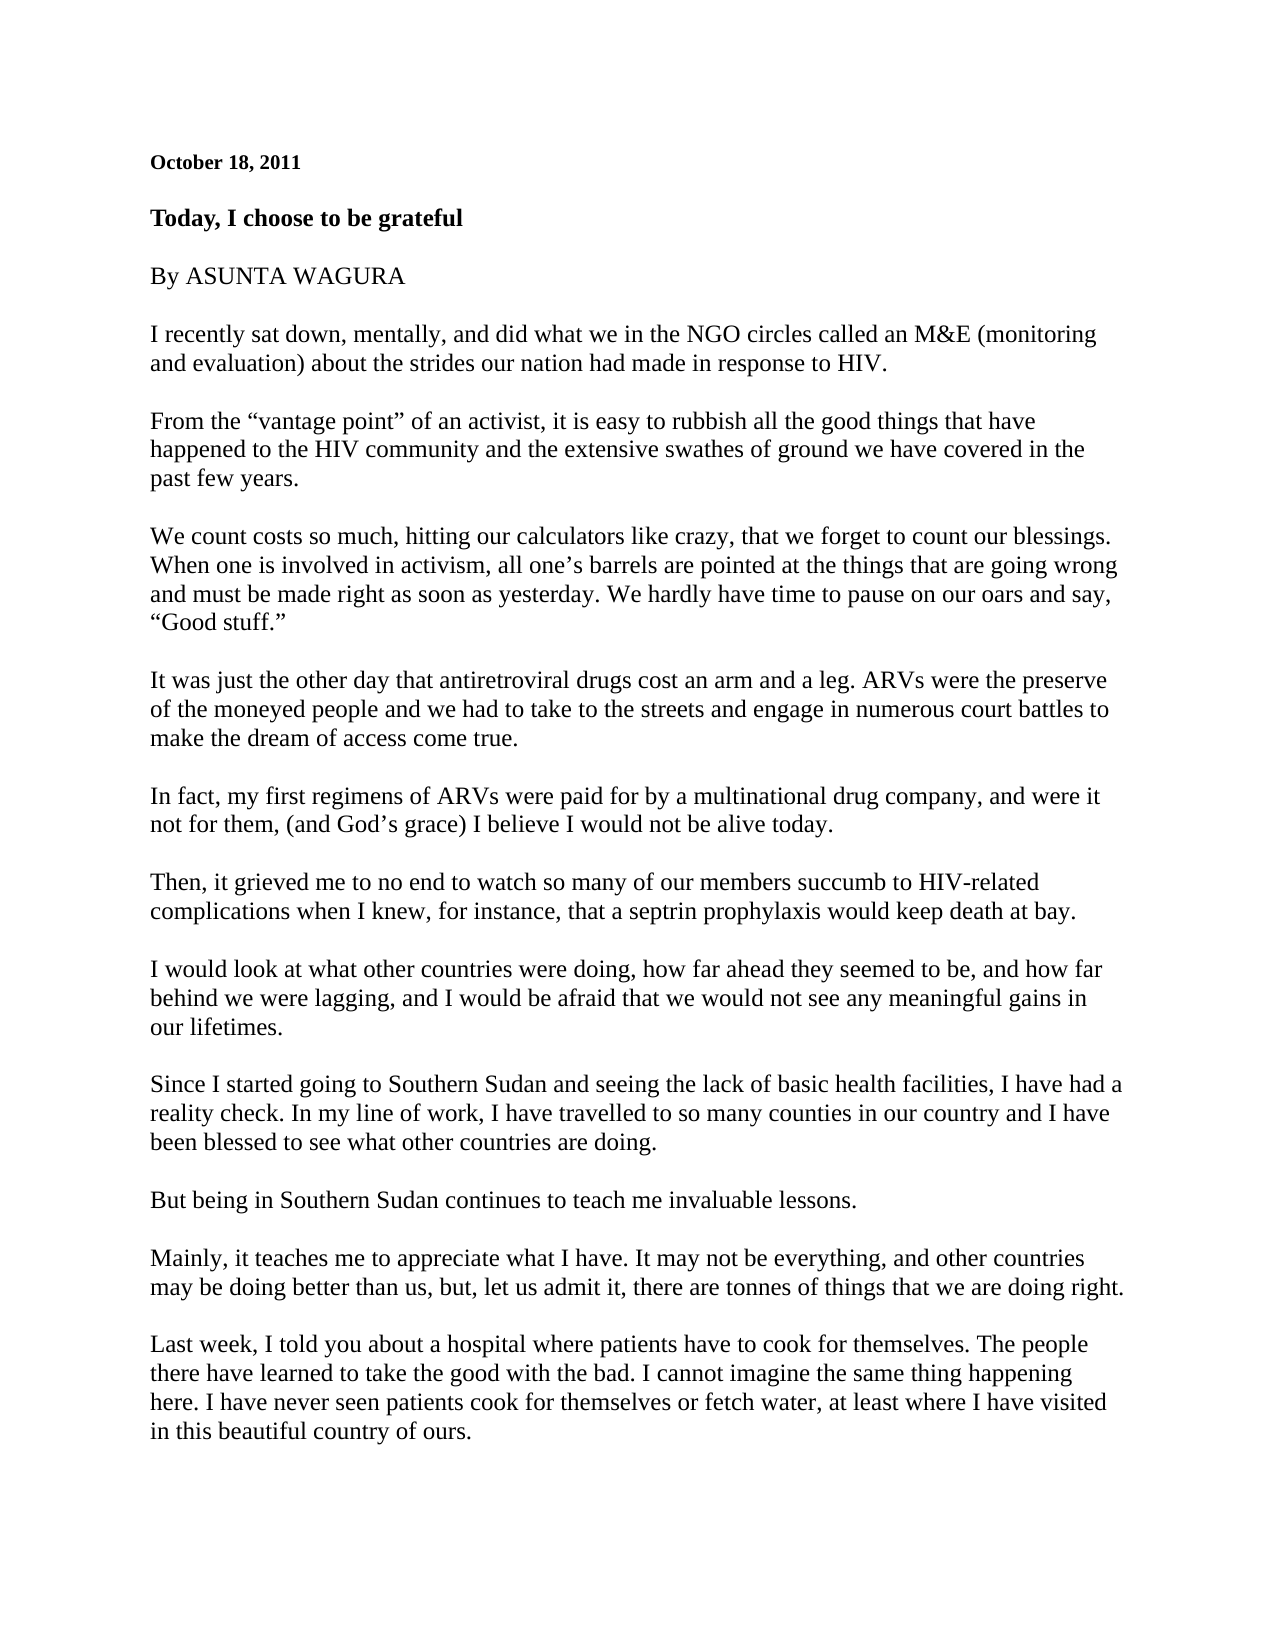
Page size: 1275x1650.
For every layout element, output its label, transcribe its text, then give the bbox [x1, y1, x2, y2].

text In fact, my first regimens of ARVs were paid for by a multinational drug company, and were it not for them, (and God’s grace) I believe I would not be alive today. [150, 781, 1125, 838]
text Mainly, it teaches me to appreciate what I have. It may not be everything, and other countries may be doing better than us, but, let us admit it, there are tonnes of things that we are doing right. [150, 1243, 1125, 1300]
text October 18, 2011 [150, 150, 1125, 174]
text By ASUNTA WAGURA [150, 261, 1125, 290]
text I would look at what other countries were doing, how far ahead they seemed to be, and how far behind we were lagging, and I would be afraid that we would not see any meaningful gains in our lifetimes. [150, 954, 1125, 1040]
text From the “vantage point” of an activist, it is easy to rubbish all the good things that have happened to the HIV community and the extensive swathes of ground we have covered in the past few years. [150, 406, 1125, 492]
text Since I started going to Southern Sudan and seeing the lack of basic health facilities, I have had a reality check. In my line of work, I have travelled to so many counties in our country and I have been blessed to see what other countries are doing. [150, 1069, 1125, 1156]
text Last week, I told you about a hospital where patients have to cook for themselves. The people there have learned to take the good with the bad. I cannot imagine the same thing happening here. I have never seen patients cook for themselves or fetch water, at least where I have visited in this beautiful country of ours. [150, 1329, 1125, 1444]
text But being in Southern Sudan continues to teach me invaluable lessons. [150, 1185, 1125, 1214]
text Today, I choose to be grateful [150, 203, 1125, 232]
text We count costs so much, hitting our calculators like crazy, that we forget to count our blessings. When one is involved in activism, all one’s barrels are pointed at the things that are going wrong and must be made right as soon as yesterday. We hardly have time to pause on our oars and say, “Good stuff.” [150, 521, 1125, 636]
text Then, it grieved me to no end to watch so many of our members succumb to HIV-related complications when I knew, for instance, that a septrin prophylaxis would keep death at bay. [150, 867, 1125, 925]
text I recently sat down, mentally, and did what we in the NGO circles called an M&E (monitoring and evaluation) about the strides our nation had made in response to HIV. [150, 319, 1125, 377]
text It was just the other day that antiretroviral drugs cost an arm and a leg. ARVs were the preserve of the moneyed people and we had to take to the streets and engage in numerous court battles to make the dream of access come true. [150, 665, 1125, 752]
